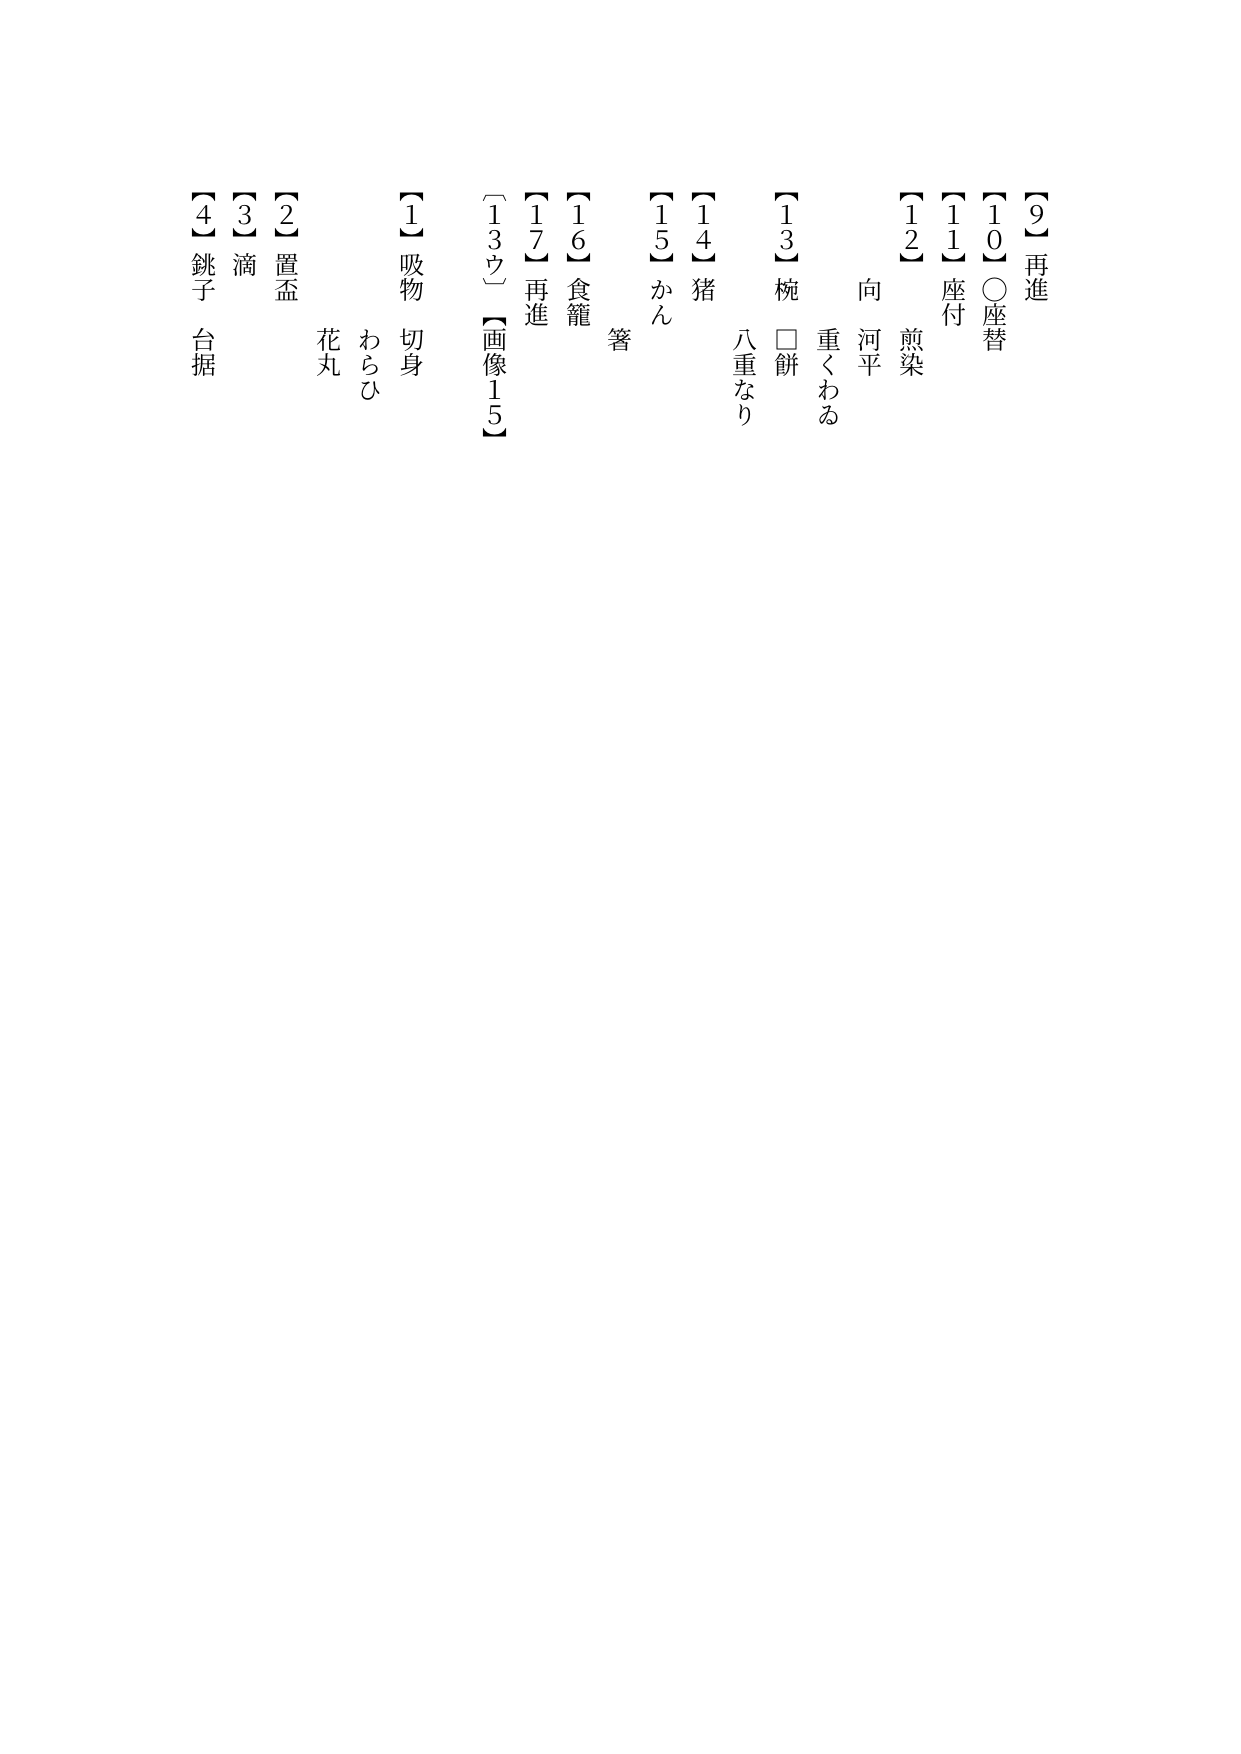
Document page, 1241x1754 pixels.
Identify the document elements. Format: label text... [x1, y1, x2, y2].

text 箸 [599, 177, 641, 1547]
text 八重なり [724, 177, 766, 1547]
text 【１５】かん [641, 177, 683, 1547]
text 【３】滴 [224, 177, 266, 1547]
text 【１】吸物 切身 [391, 177, 433, 1547]
text 【１４】猪 [683, 177, 724, 1547]
text わらひ [349, 177, 391, 1547]
text 【１３】椀 □餅 [766, 177, 808, 1547]
text 【９】再進 [1016, 177, 1058, 1547]
text 重くわゐ [808, 177, 849, 1547]
text 【１０】◯座替 [974, 177, 1016, 1547]
text 向 河平 [849, 177, 891, 1547]
text 【２】置盃 [266, 177, 308, 1547]
text 【１１】座付 [933, 177, 974, 1547]
text 【１７】再進 [516, 177, 558, 1547]
text 〔１３ウ〕【画像１５】 [474, 177, 516, 1547]
text 花丸 [308, 177, 349, 1547]
text 【１６】食籠 [558, 177, 599, 1547]
text 【４】銚子 台据 [183, 177, 224, 1547]
text 【１２】 煎染 [891, 177, 933, 1547]
